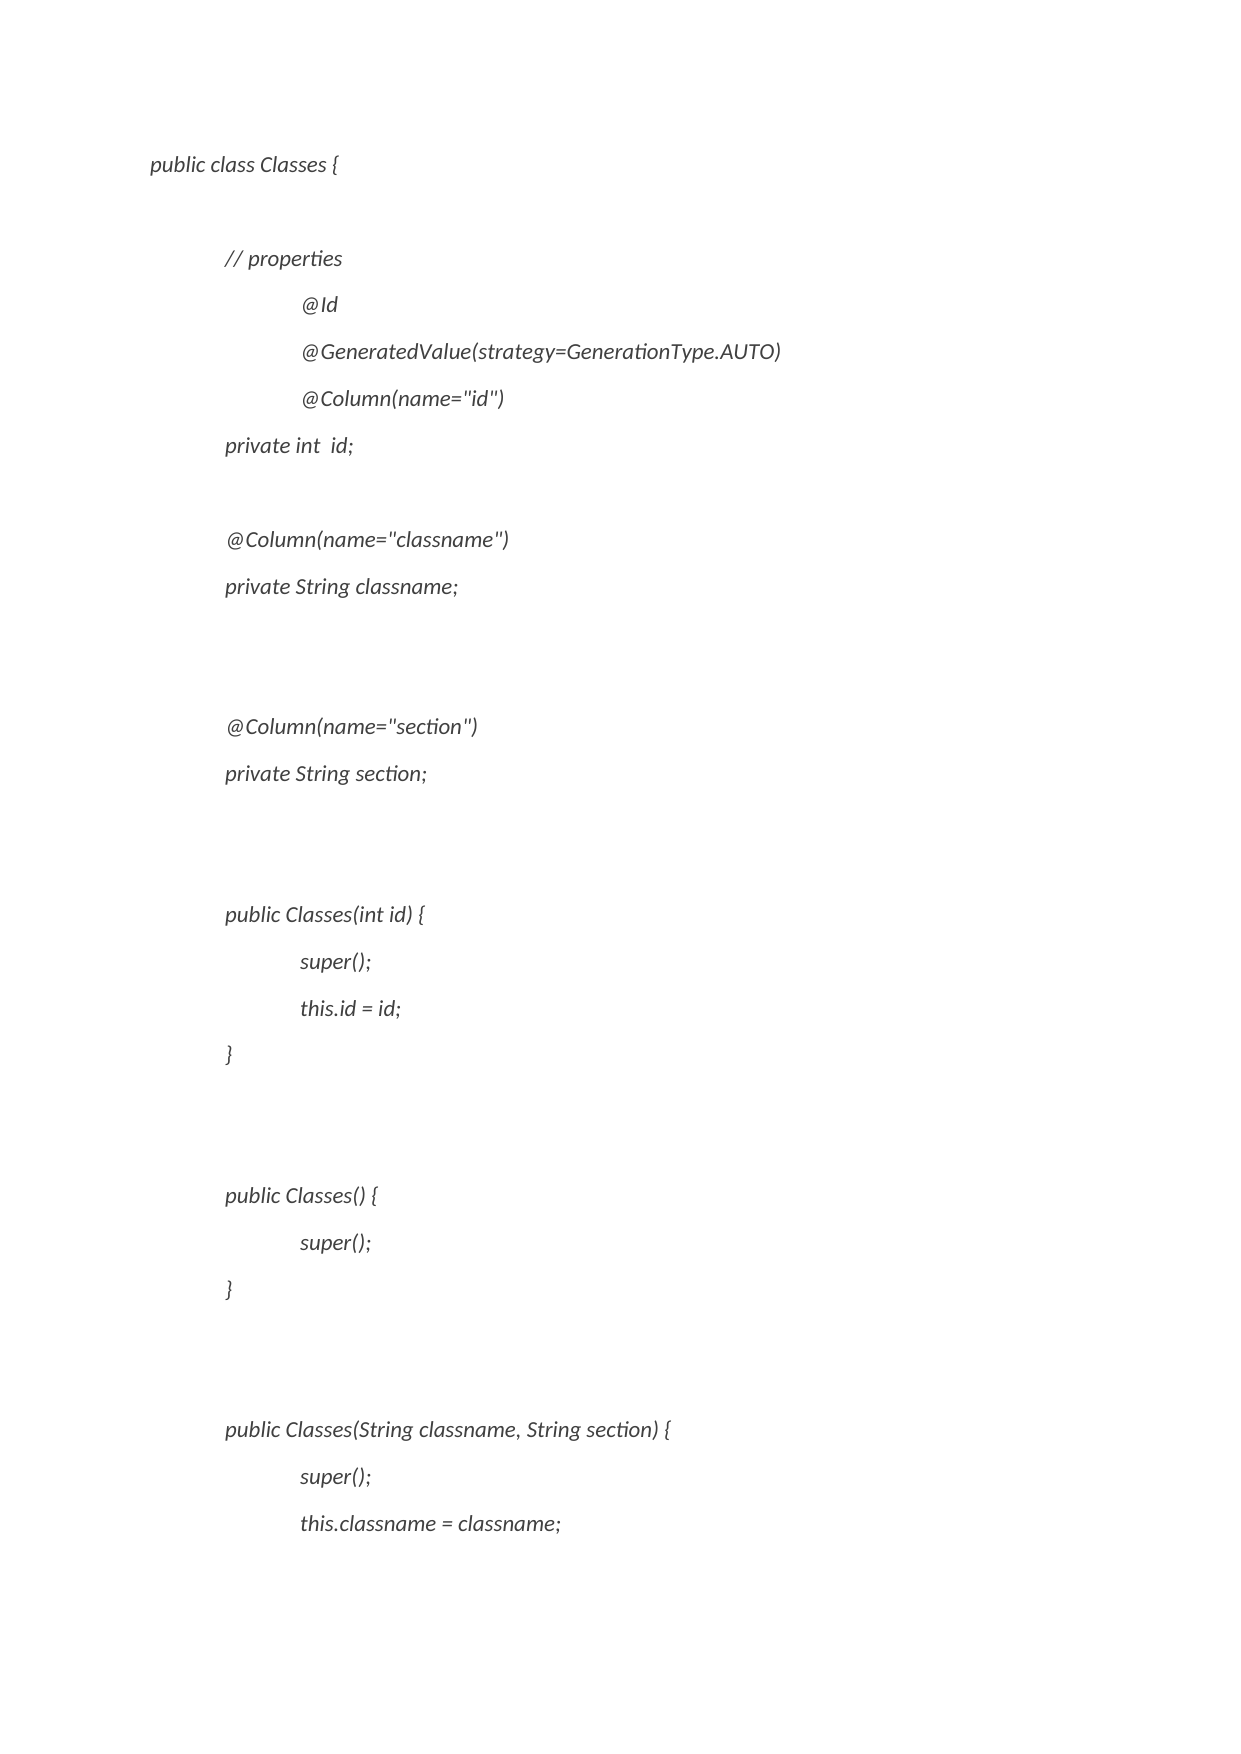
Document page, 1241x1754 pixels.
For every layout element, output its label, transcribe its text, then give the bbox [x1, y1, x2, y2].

text @Column(name="id") [150, 384, 1090, 412]
text public Classes(int id) { [150, 900, 1090, 928]
text public Classes() { [150, 1181, 1090, 1209]
text super(); [150, 947, 1090, 975]
text @Id [150, 291, 1090, 319]
text // properties [150, 244, 1090, 272]
text super(); [150, 1462, 1090, 1491]
text this.classname = classname; [150, 1509, 1090, 1537]
text this.id = id; [150, 994, 1090, 1022]
text public Classes(String classname, String section) { [150, 1416, 1090, 1444]
text } [150, 1041, 1090, 1069]
text } [150, 1275, 1090, 1303]
text private int id; [150, 431, 1090, 459]
text @Column(name="section") [150, 712, 1090, 741]
text private String section; [150, 759, 1090, 787]
text super(); [150, 1228, 1090, 1256]
text private String classname; [150, 572, 1090, 600]
text public class Classes { [150, 150, 1090, 178]
text @GeneratedValue(strategy=GenerationType.AUTO) [150, 337, 1090, 366]
text @Column(name="classname") [150, 525, 1090, 553]
